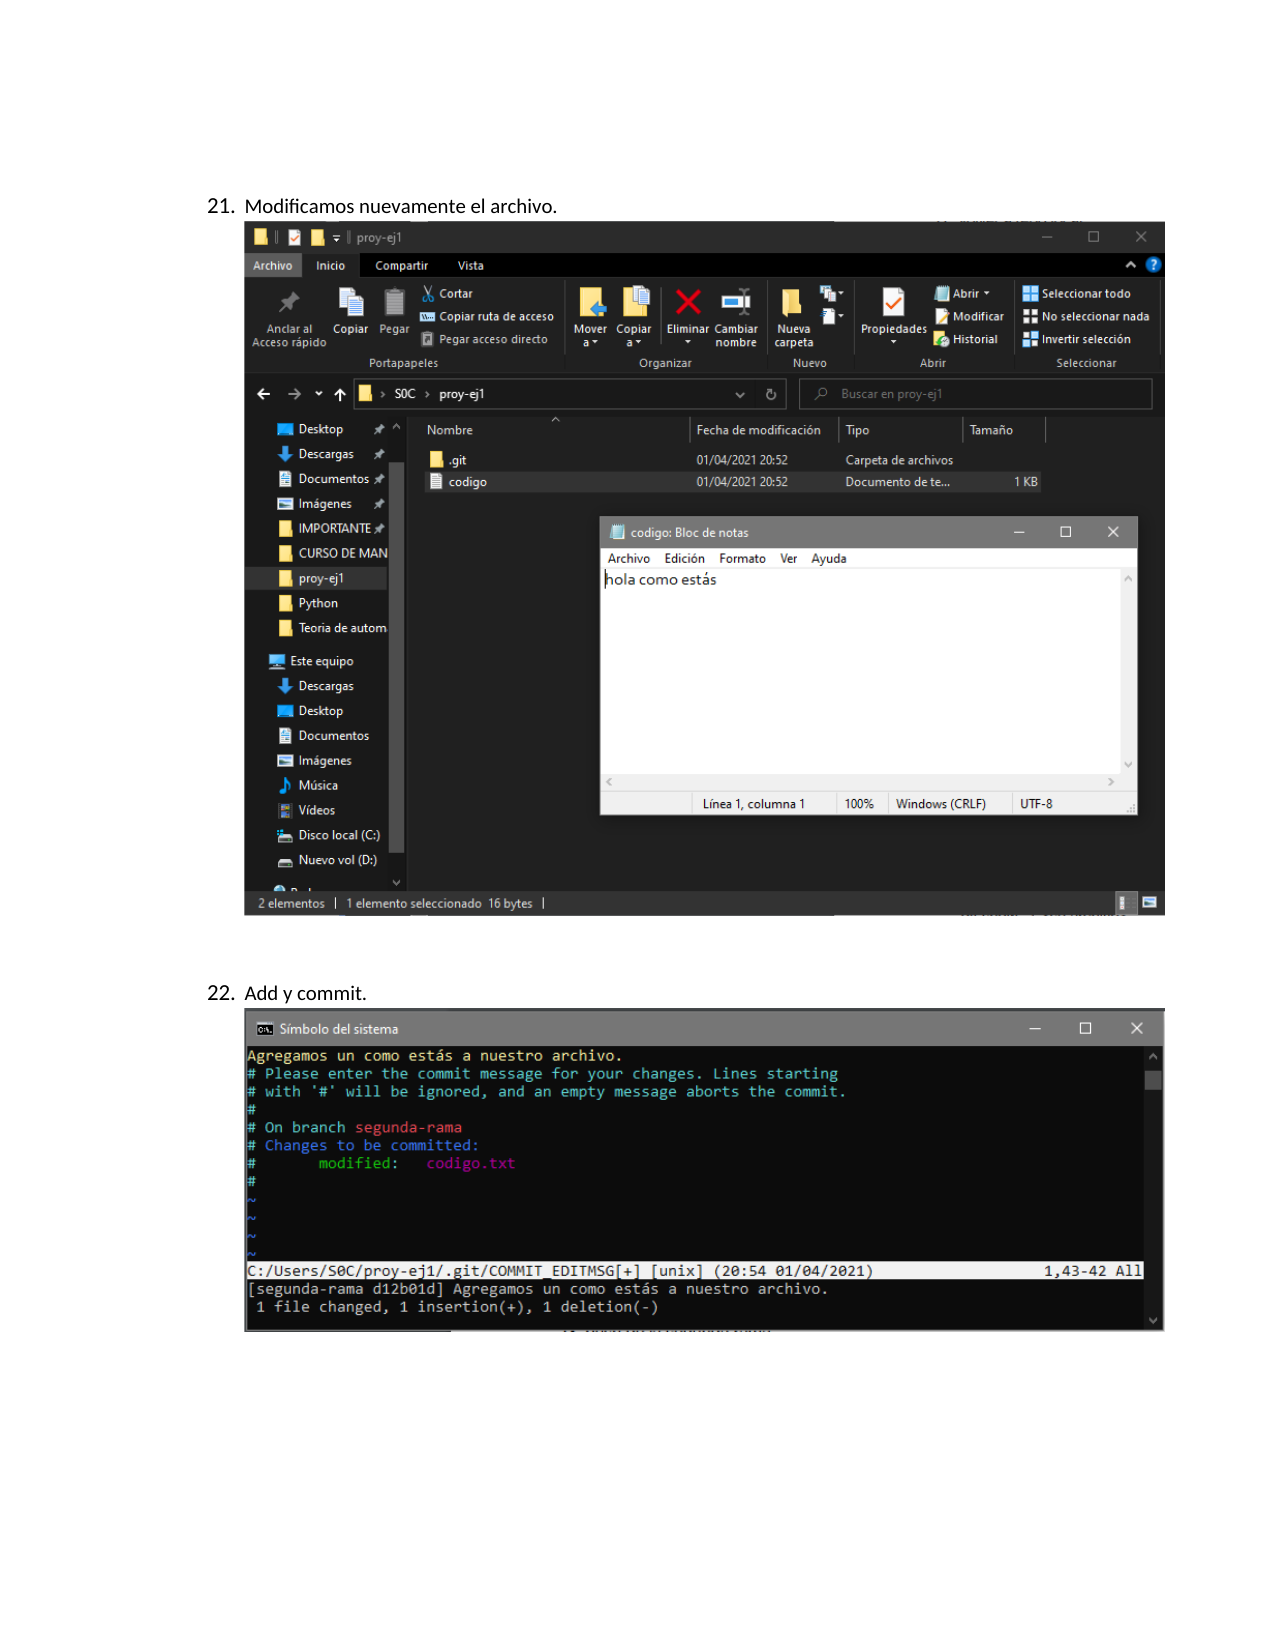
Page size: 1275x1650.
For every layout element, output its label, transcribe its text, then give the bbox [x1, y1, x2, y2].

picture [244, 221, 1165, 916]
picture [244, 1008, 1165, 1332]
list Modificamos nuevamente el archivo. [207, 192, 1098, 220]
list Add y commit. [207, 978, 1098, 1006]
